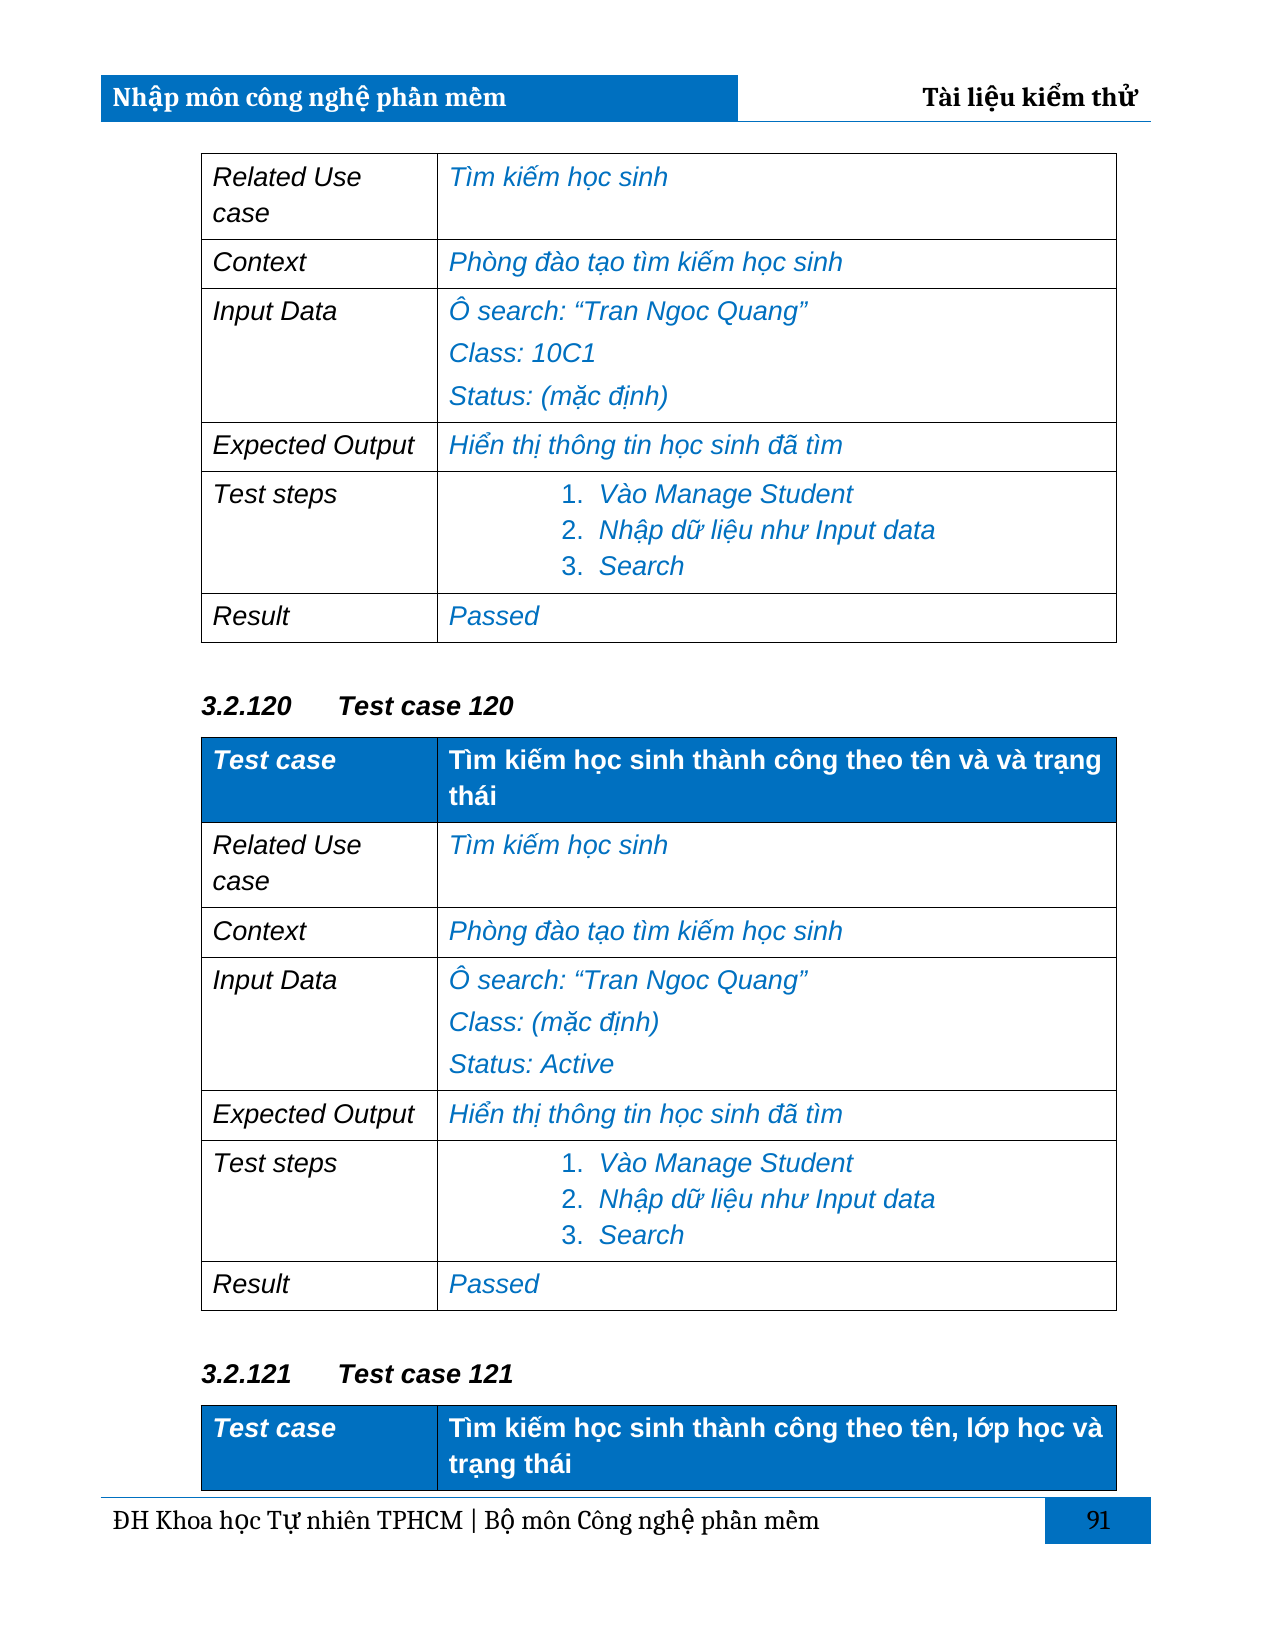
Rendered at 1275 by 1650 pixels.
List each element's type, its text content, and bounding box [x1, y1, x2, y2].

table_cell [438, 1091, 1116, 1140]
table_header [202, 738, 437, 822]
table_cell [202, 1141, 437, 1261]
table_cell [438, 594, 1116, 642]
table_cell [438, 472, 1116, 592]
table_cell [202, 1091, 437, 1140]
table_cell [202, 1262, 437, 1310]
subtitle Test case 121 [201, 1358, 1162, 1389]
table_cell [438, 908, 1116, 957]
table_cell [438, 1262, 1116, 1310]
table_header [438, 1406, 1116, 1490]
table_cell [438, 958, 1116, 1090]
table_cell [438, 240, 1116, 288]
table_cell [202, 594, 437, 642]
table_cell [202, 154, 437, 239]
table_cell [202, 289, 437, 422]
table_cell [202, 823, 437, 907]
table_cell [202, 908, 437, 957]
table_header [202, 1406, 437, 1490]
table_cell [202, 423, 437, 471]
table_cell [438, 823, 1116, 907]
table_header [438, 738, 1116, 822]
subtitle Test case 120 [201, 690, 1162, 721]
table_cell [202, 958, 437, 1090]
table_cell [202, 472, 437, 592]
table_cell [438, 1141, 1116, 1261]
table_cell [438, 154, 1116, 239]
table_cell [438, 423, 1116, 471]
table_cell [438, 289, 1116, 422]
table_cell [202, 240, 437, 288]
